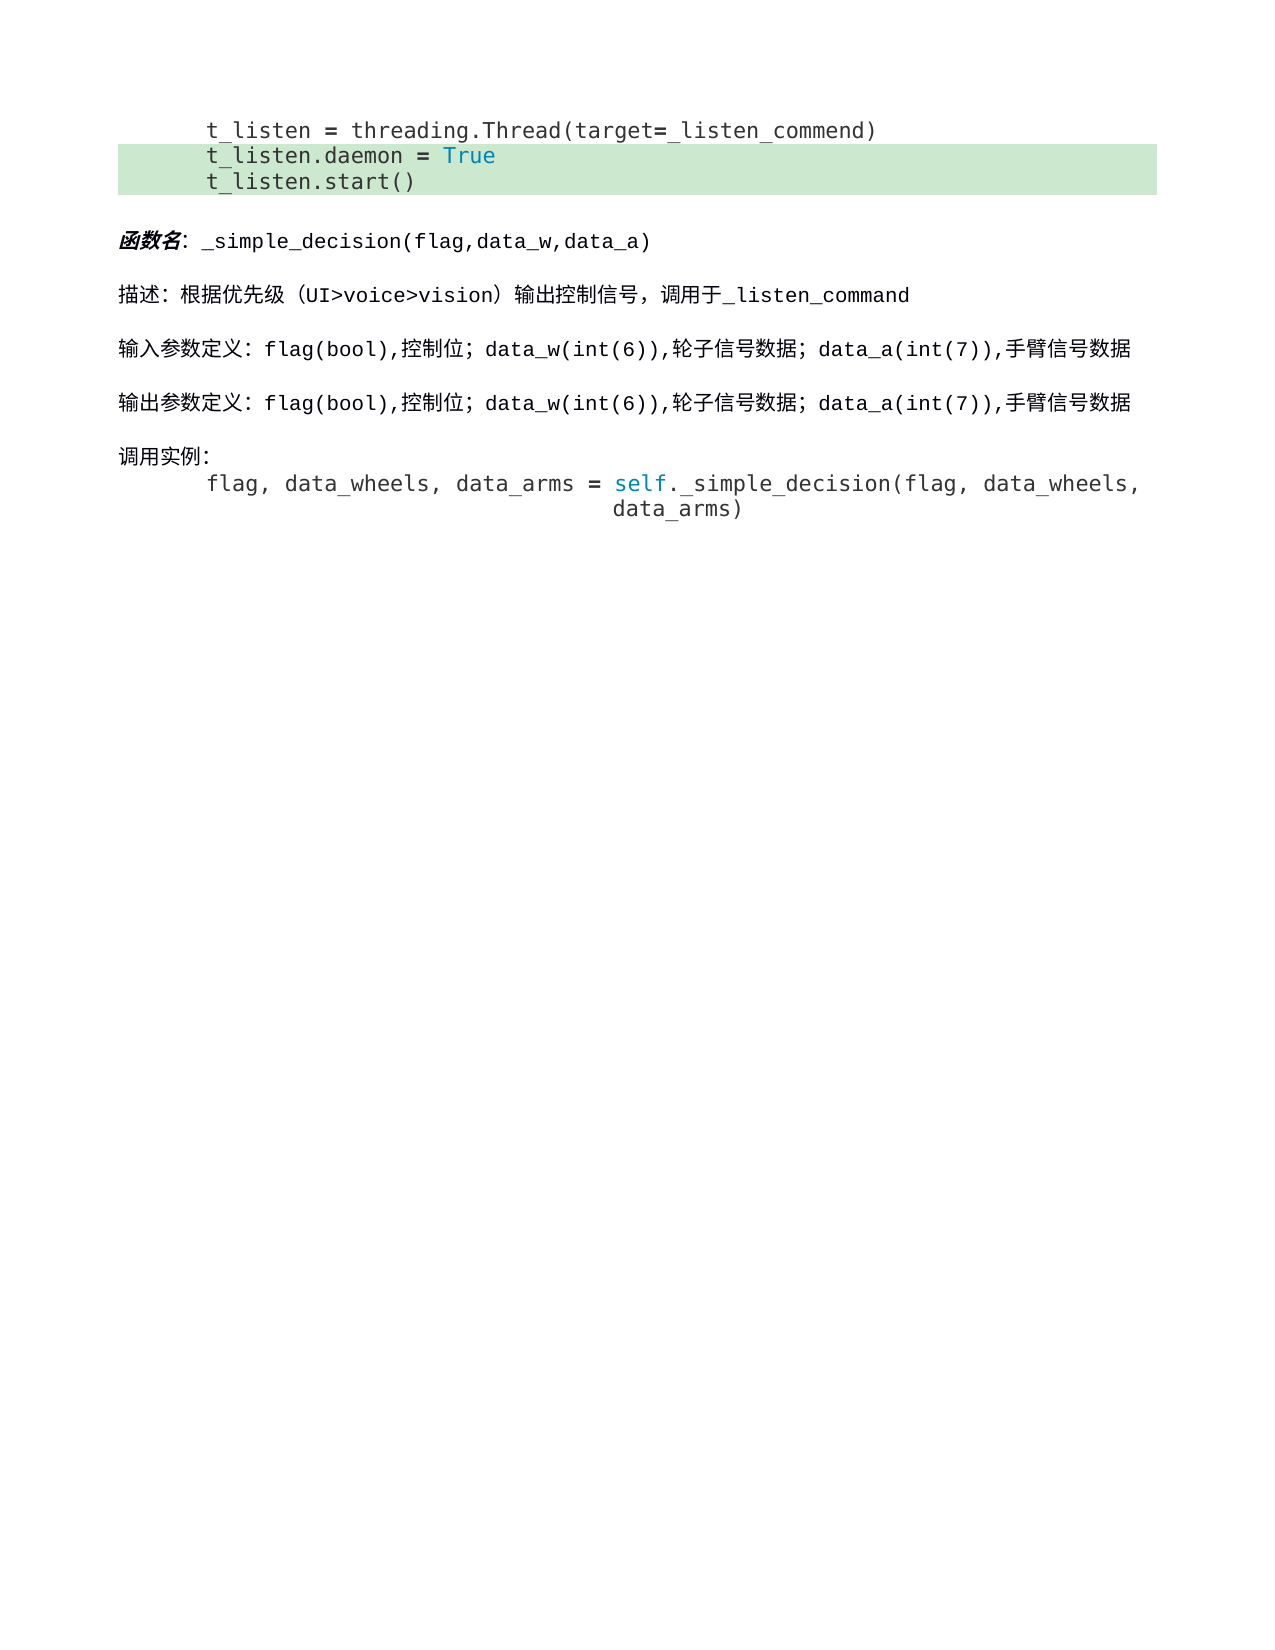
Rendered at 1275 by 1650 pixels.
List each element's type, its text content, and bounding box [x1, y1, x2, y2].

text 描述：根据优先级（UI>voice>vision）输出控制信号，调用于_listen_command [118, 278, 1157, 309]
text 调用实例： [118, 440, 1157, 471]
text flag, data_wheels, data_arms = self._simple_decision(flag, data_wheels, data_arms) [118, 471, 1157, 522]
text t_listen = threading.Thread(target=_listen_commend) [118, 118, 1157, 144]
text 函数名：_simple_decision(flag,data_w,data_a) [118, 224, 1157, 254]
text t_listen.start() [118, 169, 1157, 195]
text t_listen.daemon = True [118, 144, 1157, 169]
text 输出参数定义：flag(bool),控制位；data_w(int(6)),轮子信号数据；data_a(int(7)),手臂信号数据 [118, 386, 1157, 417]
text 输入参数定义：flag(bool),控制位；data_w(int(6)),轮子信号数据；data_a(int(7)),手臂信号数据 [118, 332, 1157, 363]
